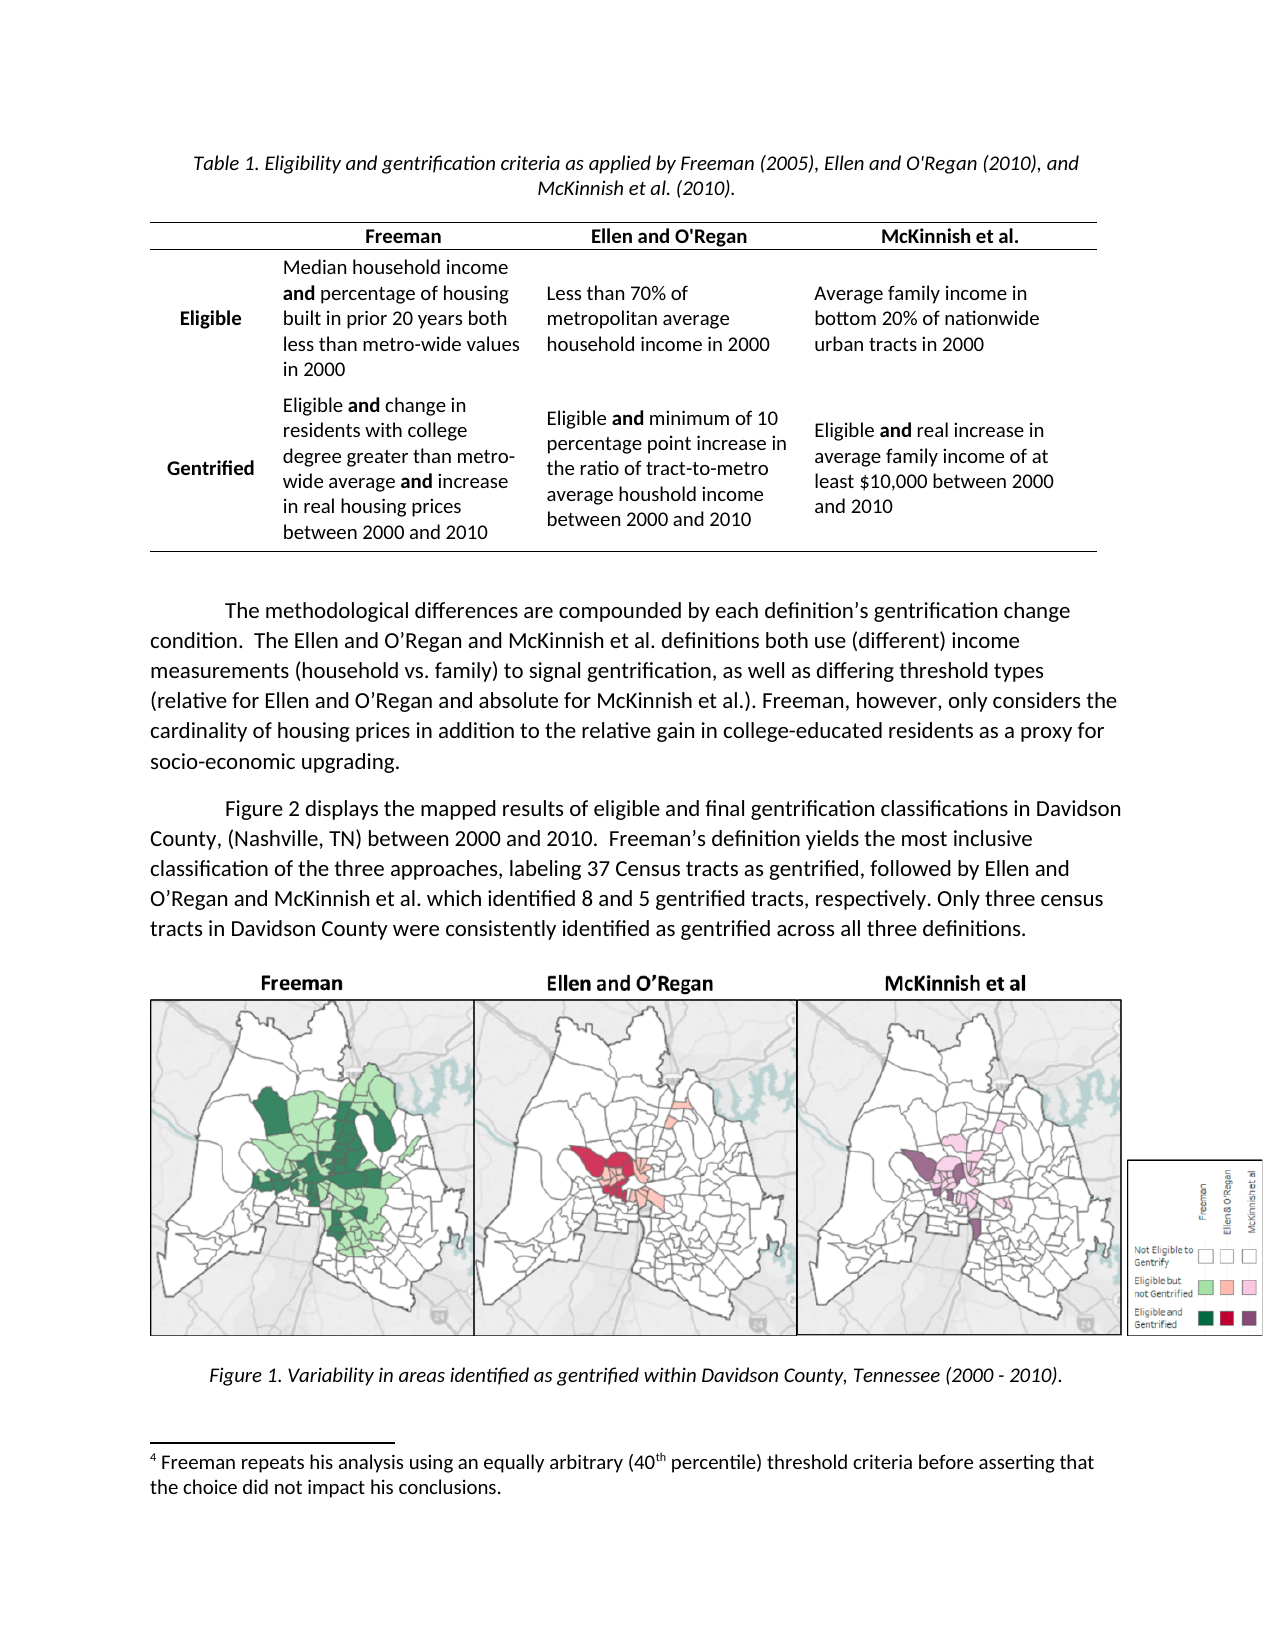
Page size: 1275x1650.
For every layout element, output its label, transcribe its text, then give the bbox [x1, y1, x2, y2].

text Table 1. Eligibility and gentrification criteria as applied by Freeman (2005), Ellen and O'Regan (2010), and McKinnish et al. (2010). [150, 150, 1125, 201]
text The methodological differences are compounded by each definition’s gentrification change condition. The Ellen and O’Regan and McKinnish et al. definitions both use (different) income measurements (household vs. family) to signal gentrification, as well as differing threshold types (relative for Ellen and O’Regan and absolute for McKinnish et al.). Freeman, however, only considers the cardinality of housing prices in addition to the relative gain in college-educated residents as a proxy for socio-economic upgrading. [150, 596, 1125, 775]
picture [150, 961, 1263, 1336]
table_header [150, 223, 271, 249]
table_cell Eligible and real increase in average family income of at least $10,000 between 2000 and 2010 [803, 386, 1097, 551]
table_header Ellen and O'Regan [535, 223, 803, 249]
table_cell Average family income in bottom 20% of nationwide urban tracts in 2000 [803, 250, 1097, 386]
table_header McKinnish et al. [803, 223, 1097, 249]
table_cell Eligible and minimum of 10 percentage point increase in the ratio of tract-to-metro average houshold income between 2000 and 2010 [535, 386, 803, 551]
text Figure 2 displays the mapped results of eligible and final gentrification classifications in Davidson County, (Nashville, TN) between 2000 and 2010. Freeman’s definition yields the most inclusive classification of the three approaches, labeling 37 Census tracts as gentrified, followed by Ellen and O’Regan and McKinnish et al. which identified 8 and 5 gentrified tracts, respectively. Only three census tracts in Davidson County were consistently identified as gentrified across all three definitions. [150, 794, 1125, 942]
table_cell Median household income and percentage of housing built in prior 20 years both less than metro-wide values in 2000 [271, 250, 535, 386]
table_cell Less than 70% of metropolitan average household income in 2000 [535, 250, 803, 386]
table_cell Gentrified [150, 386, 271, 551]
table_header Freeman [271, 223, 535, 249]
table_cell Eligible [150, 250, 271, 386]
table_cell Eligible and change in residents with college degree greater than metro-wide average and increase in real housing prices between 2000 and 2010 [271, 386, 535, 551]
